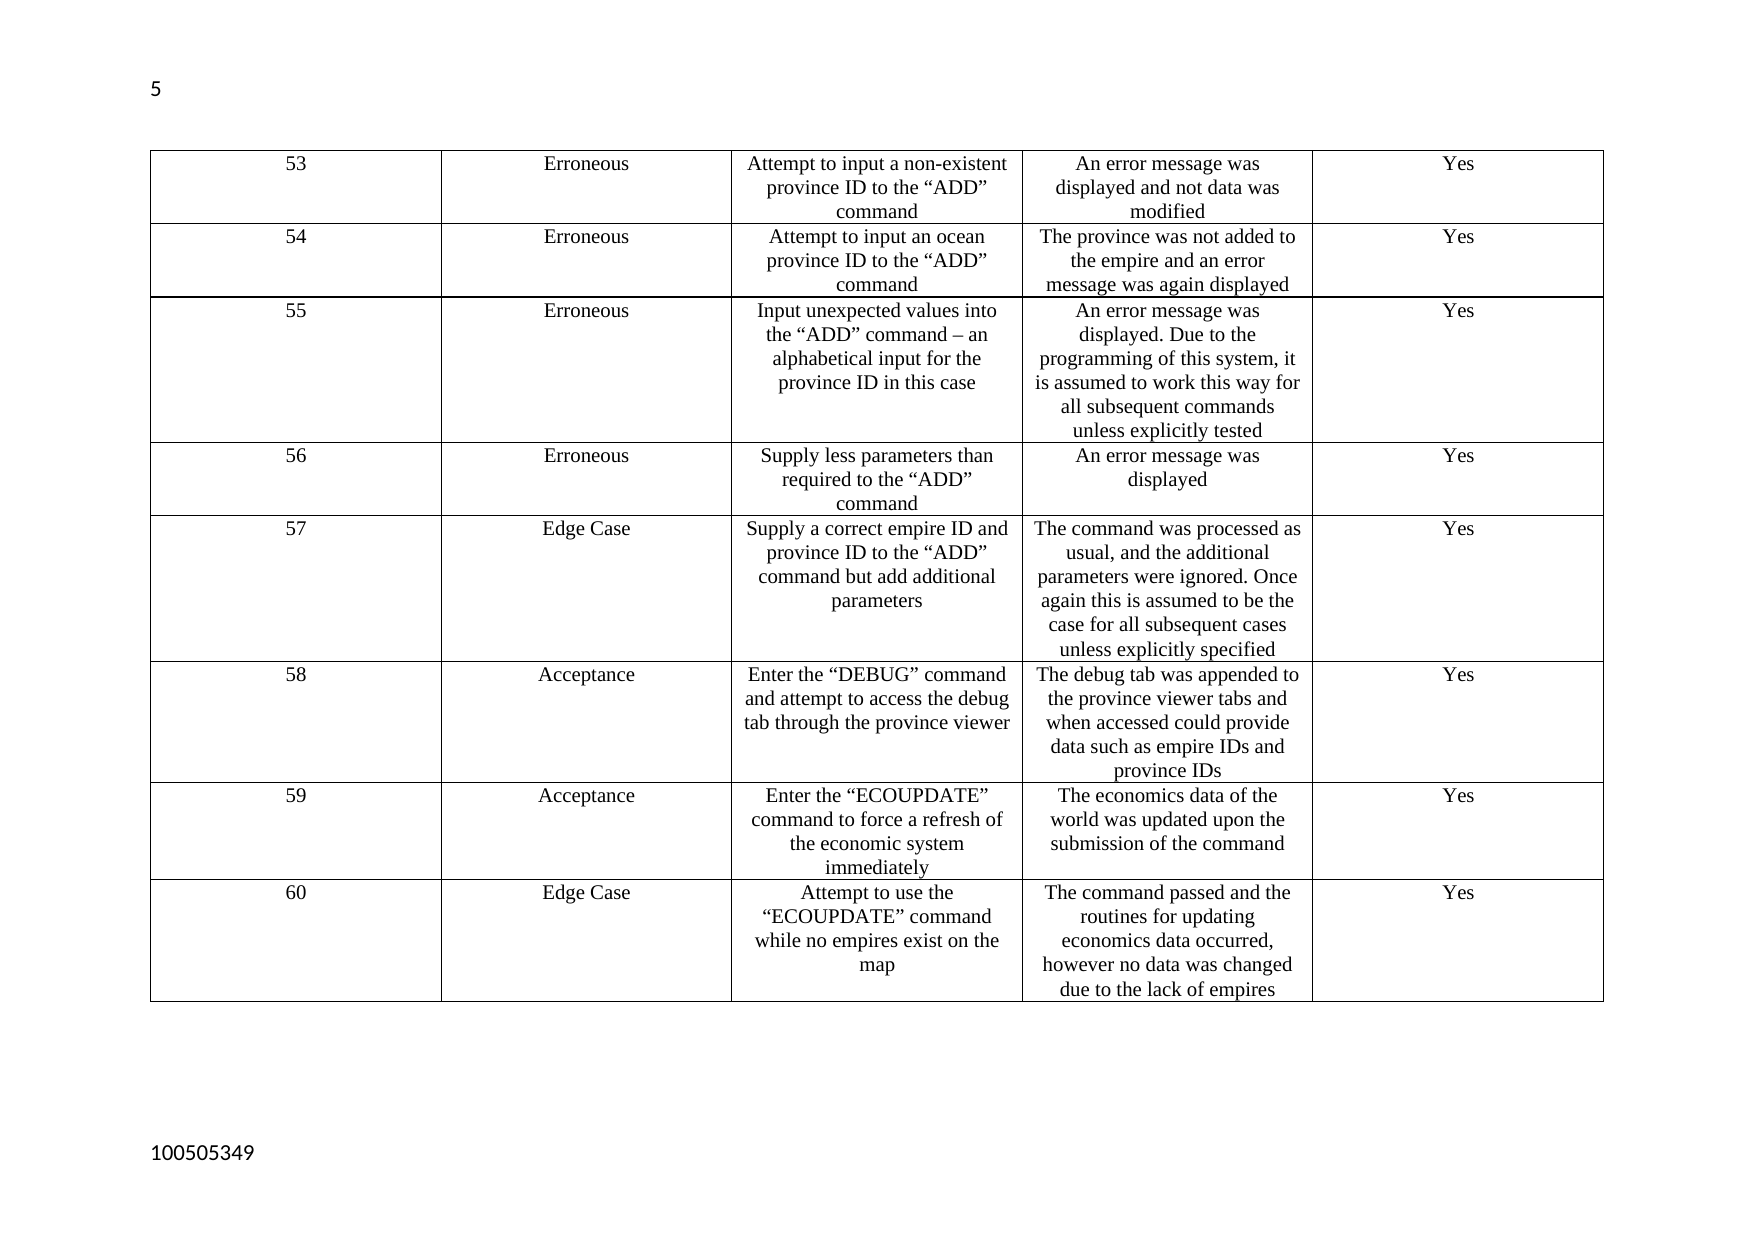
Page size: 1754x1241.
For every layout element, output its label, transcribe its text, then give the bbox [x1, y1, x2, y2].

table_cell Supply a correct empire ID and province ID to the “ADD” command but add additional parameters [732, 516, 1022, 661]
table_cell Enter the “DEBUG” command and attempt to access the debug tab through the province viewer [732, 662, 1022, 782]
table_cell Yes [1313, 662, 1603, 782]
table_cell 57 [151, 516, 441, 661]
table_cell An error message was displayed. Due to the programming of this system, it is assumed to work this way for all subsequent commands unless explicitly tested [1023, 298, 1312, 442]
table_cell Yes [1313, 783, 1603, 879]
table_cell The debug tab was appended to the province viewer tabs and when accessed could provide data such as empire IDs and province IDs [1023, 662, 1312, 782]
table_cell Yes [1313, 151, 1603, 223]
table_cell 60 [151, 880, 441, 1001]
table_cell An error message was displayed and not data was modified [1023, 151, 1312, 223]
table_cell 56 [151, 443, 441, 515]
table_cell Attempt to use the “ECOUPDATE” command while no empires exist on the map [732, 880, 1022, 1001]
table_cell The command passed and the routines for updating economics data occurred, however no data was changed due to the lack of empires [1023, 880, 1312, 1001]
table_cell 59 [151, 783, 441, 879]
table_cell Edge Case [442, 880, 731, 1001]
table_cell Erroneous [442, 224, 731, 296]
table_cell The province was not added to the empire and an error message was again displayed [1023, 224, 1312, 296]
table_cell The command was processed as usual, and the additional parameters were ignored. Once again this is assumed to be the case for all subsequent cases unless explicitly specified [1023, 516, 1312, 661]
table_cell Yes [1313, 516, 1603, 661]
table_cell Input unexpected values into the “ADD” command – an alphabetical input for the province ID in this case [732, 298, 1022, 442]
table_cell 53 [151, 151, 441, 223]
table_cell Enter the “ECOUPDATE” command to force a refresh of the economic system immediately [732, 783, 1022, 879]
table_cell Yes [1313, 298, 1603, 442]
table_cell An error message was displayed [1023, 443, 1312, 515]
table_cell Acceptance [442, 783, 731, 879]
table_cell Erroneous [442, 443, 731, 515]
table_cell 54 [151, 224, 441, 296]
table_cell Erroneous [442, 298, 731, 442]
table_cell Attempt to input an ocean province ID to the “ADD” command [732, 224, 1022, 296]
table_cell Edge Case [442, 516, 731, 661]
table_cell Supply less parameters than required to the “ADD” command [732, 443, 1022, 515]
table_cell Yes [1313, 443, 1603, 515]
table_cell Erroneous [442, 151, 731, 223]
table_cell Acceptance [442, 662, 731, 782]
table_cell Yes [1313, 880, 1603, 1001]
table_cell 55 [151, 298, 441, 442]
table_cell Yes [1313, 224, 1603, 296]
table_cell 58 [151, 662, 441, 782]
table_cell The economics data of the world was updated upon the submission of the command [1023, 783, 1312, 879]
table_cell Attempt to input a non-existent province ID to the “ADD” command [732, 151, 1022, 223]
